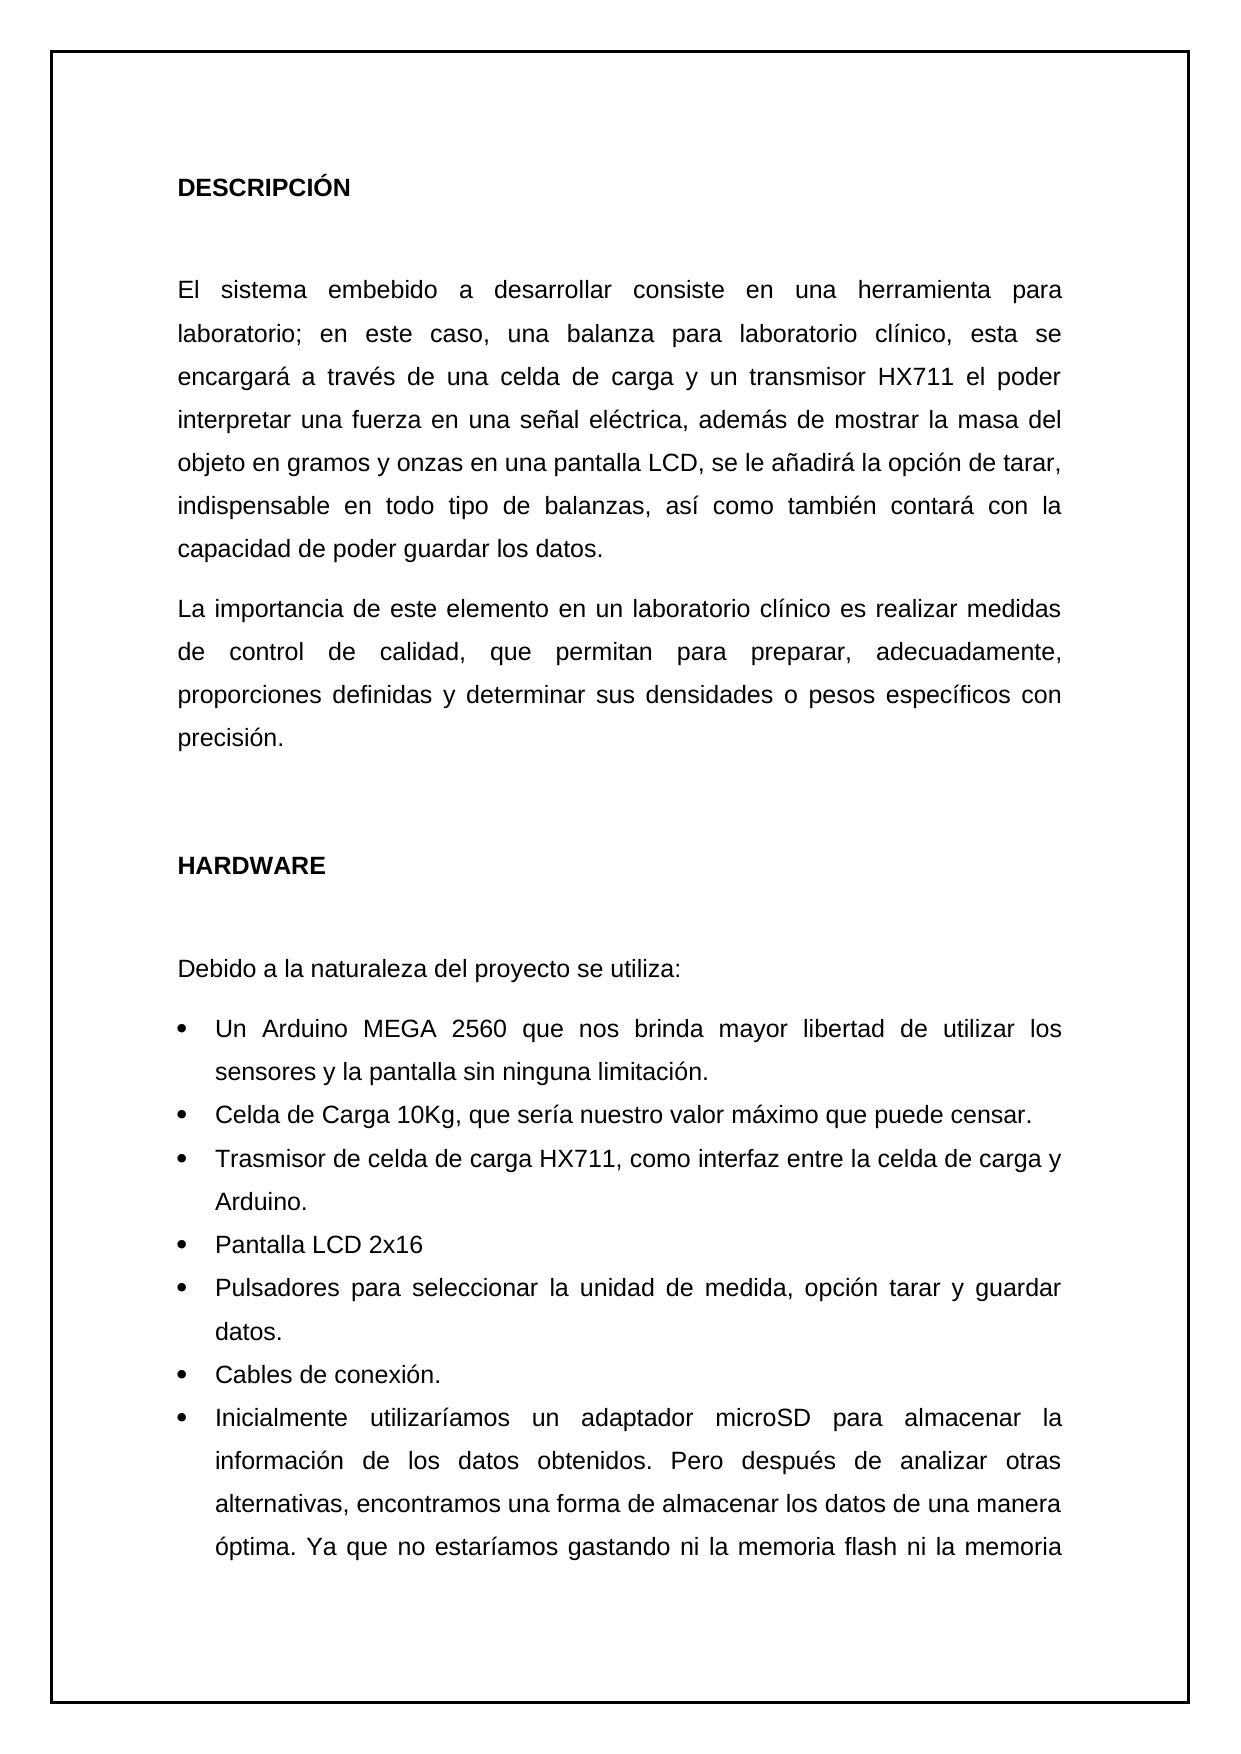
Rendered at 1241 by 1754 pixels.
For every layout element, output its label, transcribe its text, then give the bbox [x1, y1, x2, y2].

list Trasmisor de celda de carga HX711, como interfaz entre la celda de carga y Arduino. [177, 1144, 1063, 1216]
text El sistema embebido a desarrollar consiste en una herramienta para laboratorio; en este caso, una balanza para laboratorio clínico, esta se encargará a través de una celda de carga y un transmisor HX711 el poder interpretar una fuerza en una señal eléctrica, además de mostrar la masa del objeto en gramos y onzas en una pantalla LCD, se le añadirá la opción de tarar, indispensable en todo tipo de balanzas, así como también contará con la capacidad de poder guardar los datos. [177, 276, 1063, 563]
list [177, 1403, 1063, 1561]
subtitle DESCRIPCIÓN [177, 173, 1063, 201]
list Celda de Carga 10Kg, que sería nuestro valor máximo que puede censar. [177, 1100, 1063, 1129]
list Un Arduino MEGA 2560 que nos brinda mayor libertad de utilizar los sensores y la pantalla sin ninguna limitación. [177, 1014, 1063, 1086]
text Debido a la naturaleza del proyecto se utiliza: [177, 954, 1063, 983]
list Pulsadores para seleccionar la unidad de medida, opción tarar y guardar datos. [177, 1273, 1063, 1345]
text La importancia de este elemento en un laboratorio clínico es realizar medidas de control de calidad, que permitan para preparar, adecuadamente, proporciones definidas y determinar sus densidades o pesos específicos con precisión. [177, 594, 1063, 752]
list Cables de conexión. [177, 1359, 1063, 1388]
list Pantalla LCD 2x16 [177, 1230, 1063, 1259]
subtitle HARDWARE [177, 851, 1063, 880]
